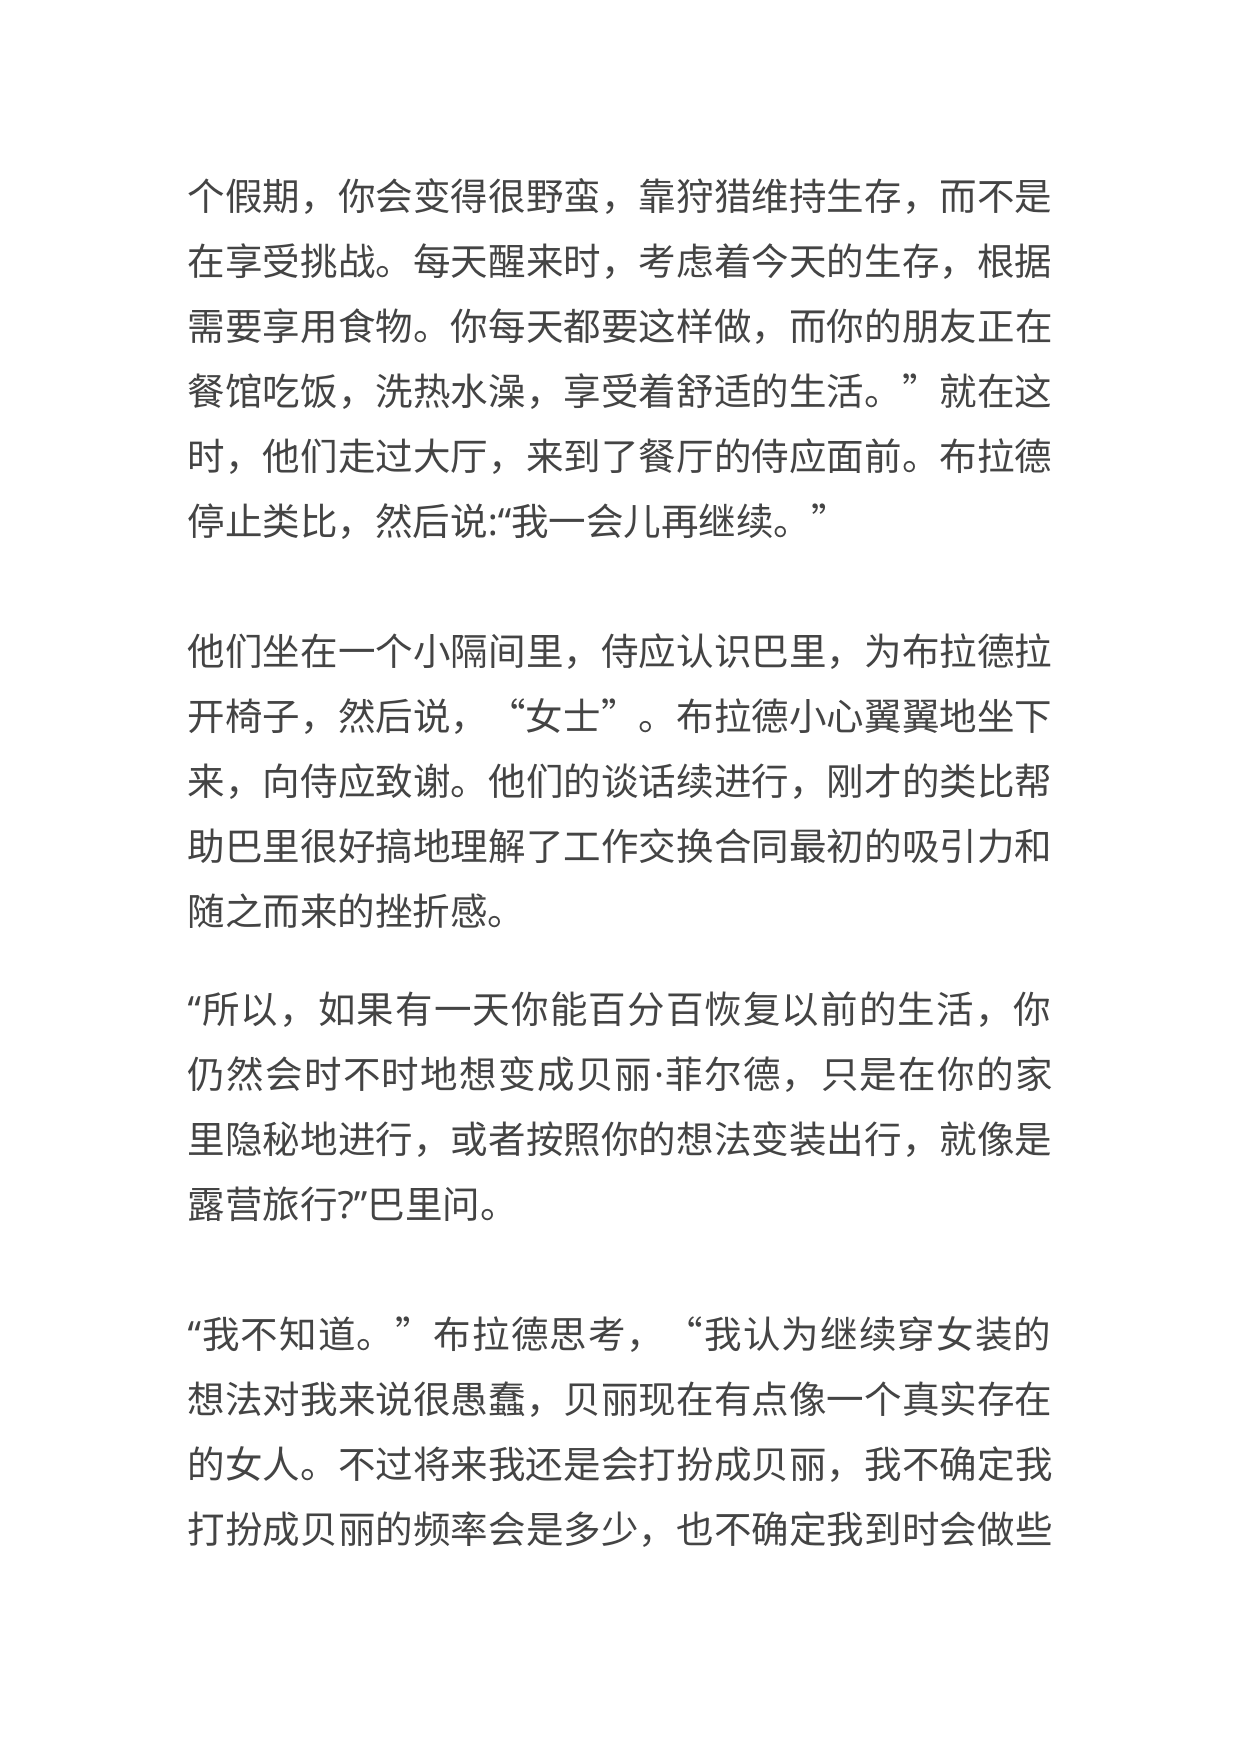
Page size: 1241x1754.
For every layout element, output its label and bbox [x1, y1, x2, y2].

text [187, 162, 1053, 1559]
